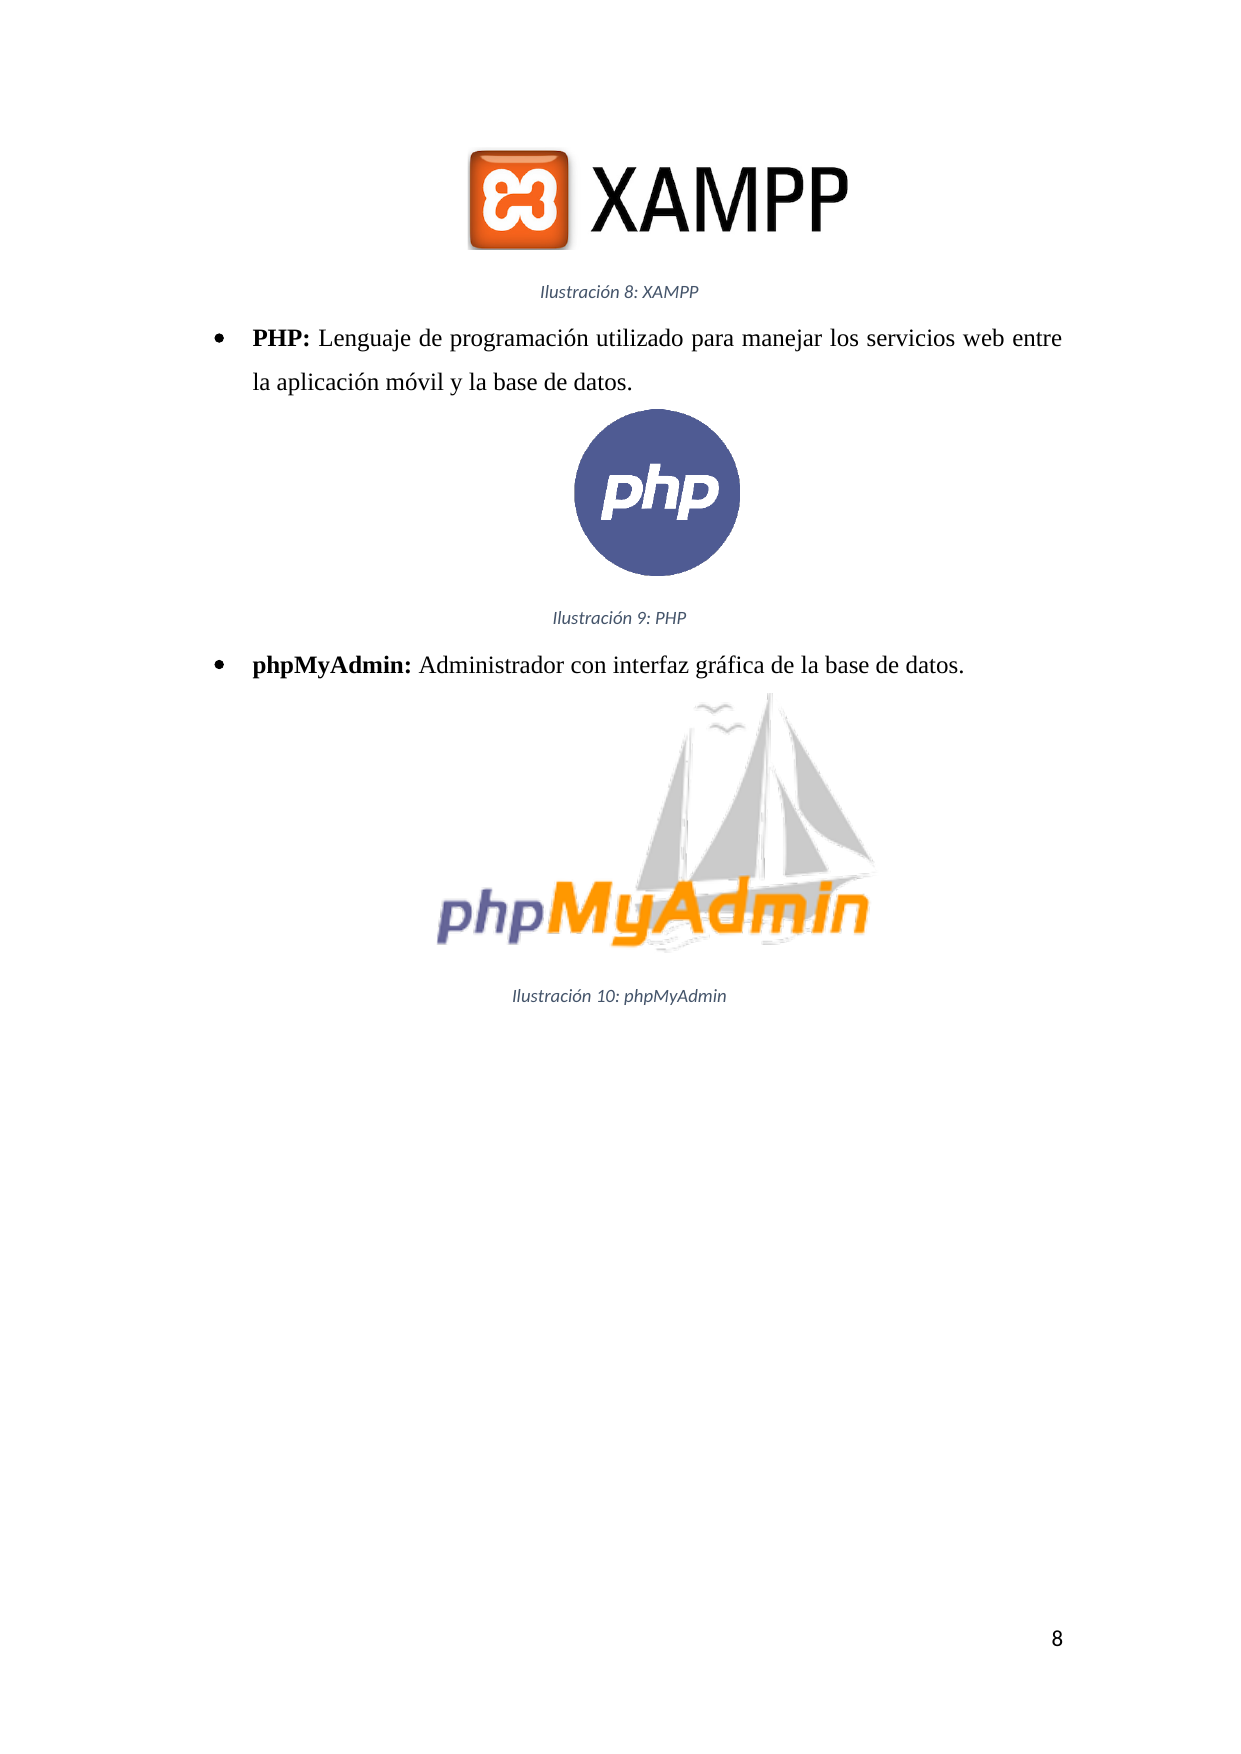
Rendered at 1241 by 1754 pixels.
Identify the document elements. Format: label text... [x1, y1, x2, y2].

picture [571, 409, 744, 576]
text Ilustración 9: PHP [177, 606, 1063, 629]
text Ilustración 10: phpMyAdmin [177, 984, 1063, 1007]
list PHP: Lenguaje de programación utilizado para manejar los servicios web entre la aplicación móvil y la base de datos. [215, 323, 1063, 395]
picture [436, 693, 879, 954]
picture [467, 147, 848, 250]
list phpMyAdmin: Administrador con interfaz gráfica de la base de datos. [215, 650, 1063, 679]
text Ilustración 8: XAMPP [177, 280, 1063, 303]
